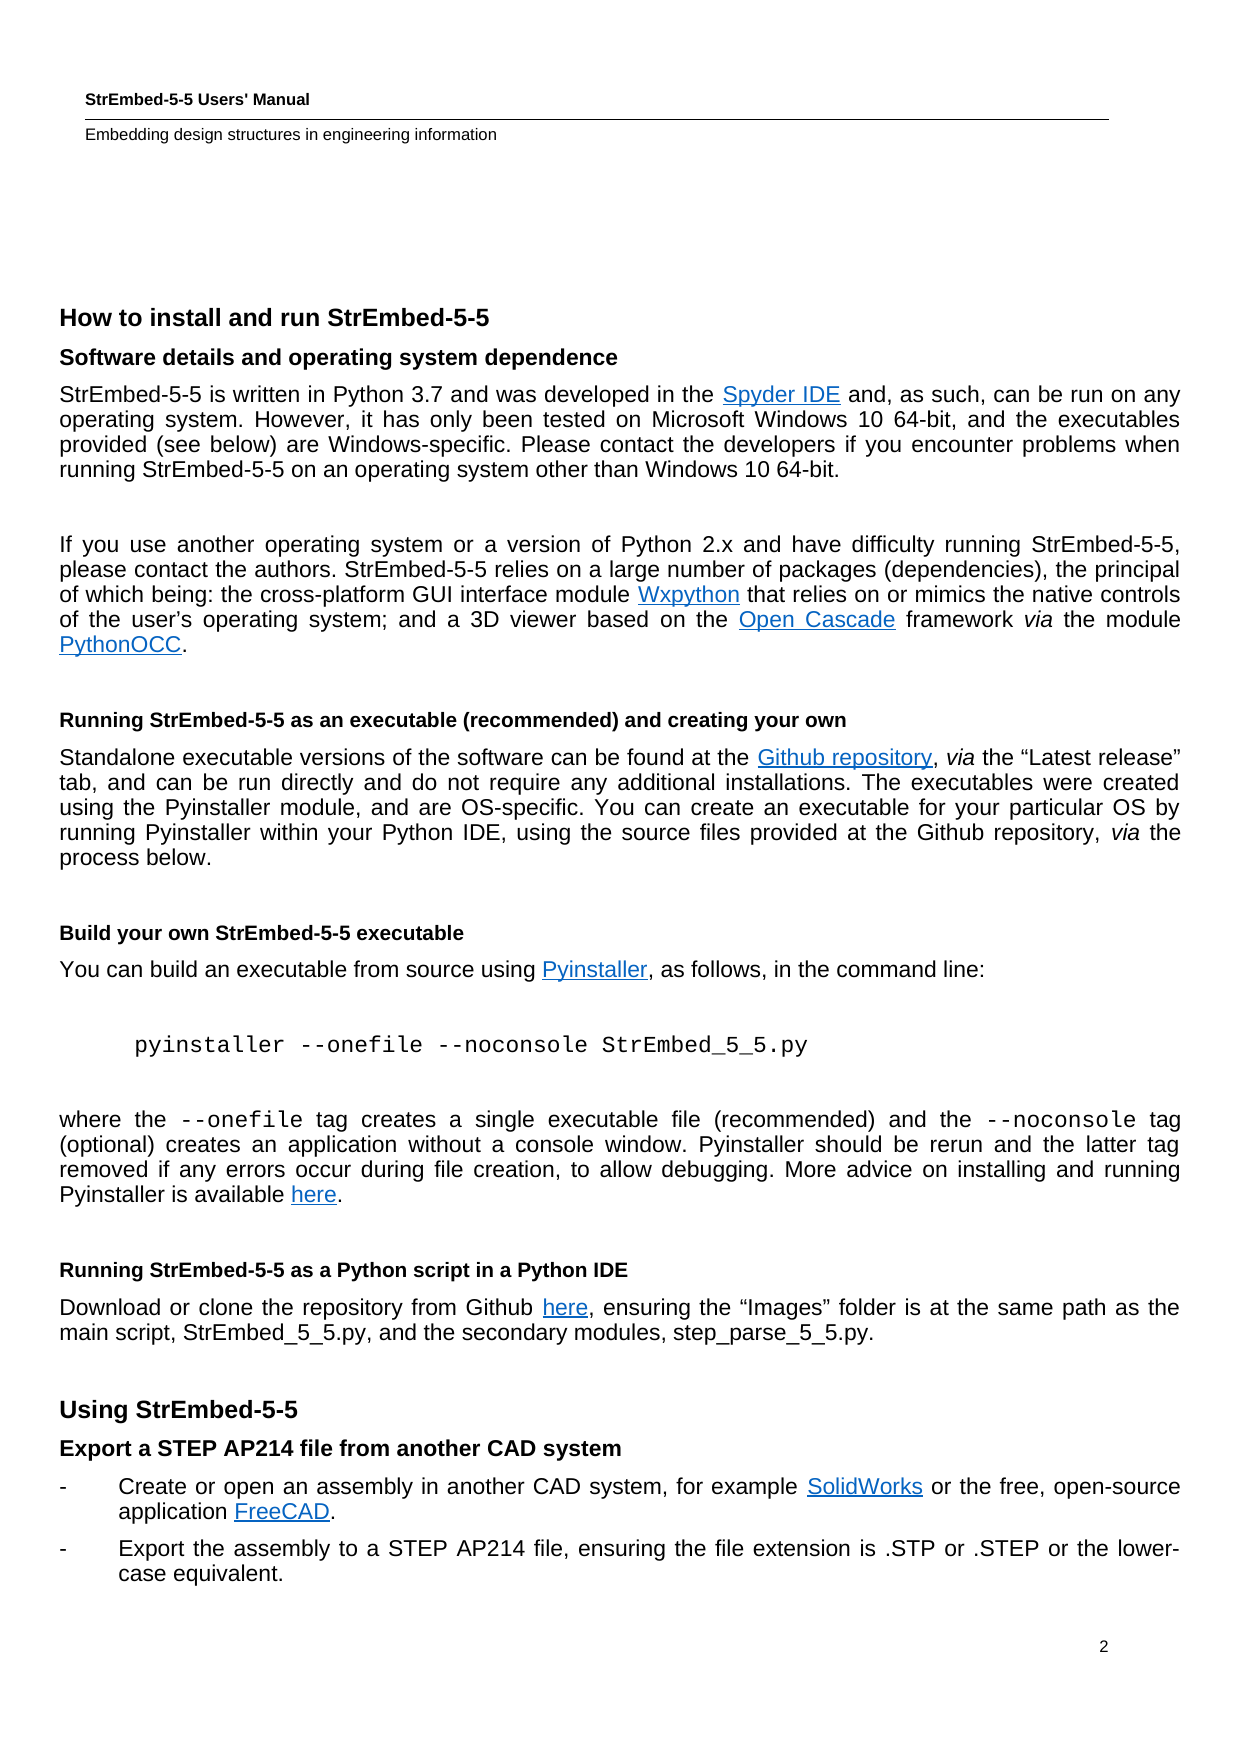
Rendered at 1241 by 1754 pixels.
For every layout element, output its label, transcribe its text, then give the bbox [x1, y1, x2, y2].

text Download or clone the repository from Github here, ensuring the “Images” folder is at the same path as the main script, StrEmbed_5_5.py, and the secondary modules, step_parse_5_5.py. [59, 1295, 1181, 1345]
text pyinstaller --onefile --noconsole StrEmbed_5_5.py [59, 1032, 1181, 1057]
text Standalone executable versions of the software can be found at the Github repository, via the “Latest release” tab, and can be run directly and do not require any additional installations. The executables were created using the Pyinstaller module, and are OS-specific. You can create an executable for your particular OS by running Pyinstaller within your Python IDE, using the source files provided at the Github repository, via the process below. [59, 745, 1181, 870]
list Create or open an assembly in another CAD system, for example SolidWorks or the free, open-source application FreeCAD. [59, 1474, 1181, 1524]
text StrEmbed-5-5 is written in Python 3.7 and was developed in the Spyder IDE and, as such, can be run on any operating system. However, it has only been tested on Microsoft Windows 10 64-bit, and the executables provided (see below) are Windows-specific. Please contact the developers if you encounter problems when running StrEmbed-5-5 on an operating system other than Windows 10 64-bit. [59, 382, 1181, 482]
subtitle Software details and operating system dependence [59, 345, 1181, 370]
subtitle Running StrEmbed-5-5 as an executable (recommended) and creating your own [59, 707, 1181, 732]
subtitle How to install and run StrEmbed-5-5 [59, 303, 1181, 332]
subtitle Running StrEmbed-5-5 as a Python script in a Python IDE [59, 1257, 1181, 1282]
text If you use another operating system or a version of Python 2.x and have difficulty running StrEmbed-5-5, please contact the authors. StrEmbed-5-5 relies on a large number of packages (dependencies), the principal of which being: the cross-platform GUI interface module Wxpython that relies on or mimics the native controls of the user’s operating system; and a 3D viewer based on the Open Cascade framework via the module PythonOCC. [59, 532, 1181, 657]
text You can build an executable from source using Pyinstaller, as follows, in the command line: [59, 957, 1181, 982]
text where the --onefile tag creates a single executable file (recommended) and the --noconsole tag (optional) creates an application without a console window. Pyinstaller should be rerun and the latter tag removed if any errors occur during file creation, to allow debugging. More advice on installing and running Pyinstaller is available here. [59, 1107, 1181, 1207]
list Export the assembly to a STEP AP214 file, ensuring the file extension is .STP or .STEP or the lower-case equivalent. [59, 1537, 1181, 1587]
subtitle Using StrEmbed-5-5 [59, 1395, 1181, 1424]
subtitle Export a STEP AP214 file from another CAD system [59, 1437, 1181, 1462]
subtitle Build your own StrEmbed-5-5 executable [59, 920, 1181, 945]
